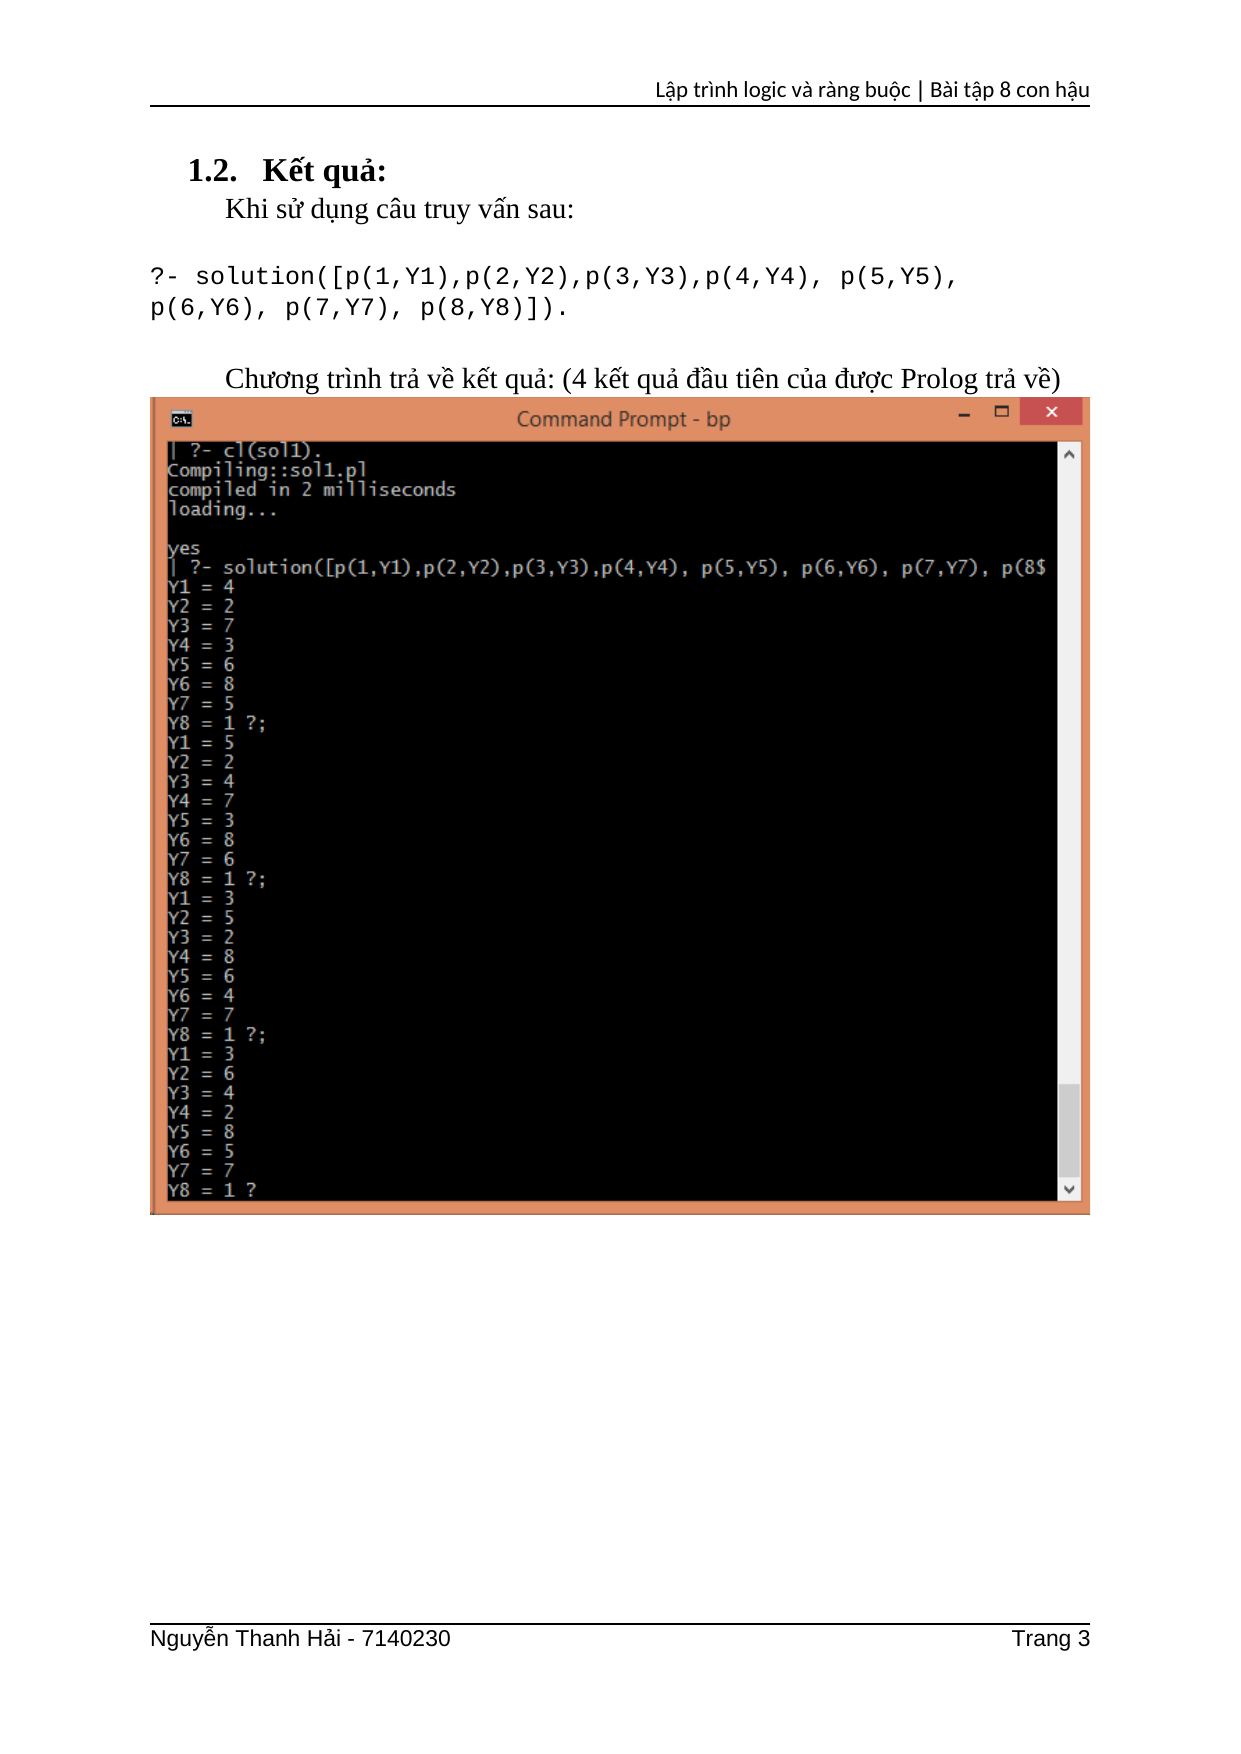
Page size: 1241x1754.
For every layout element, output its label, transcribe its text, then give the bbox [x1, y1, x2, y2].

text Khi sử dụng câu truy vấn sau: [150, 191, 1090, 225]
text ?- solution([p(1,Y1),p(2,Y2),p(3,Y3),p(4,Y4), p(5,Y5), p(6,Y6), p(7,Y7), p(8,Y8)]). [150, 264, 1090, 322]
text Chương trình trả về kết quả: (4 kết quả đầu tiên của được Prolog trả về) [150, 361, 1090, 394]
list Kết quả: [187, 150, 1090, 188]
picture [150, 397, 1091, 1215]
